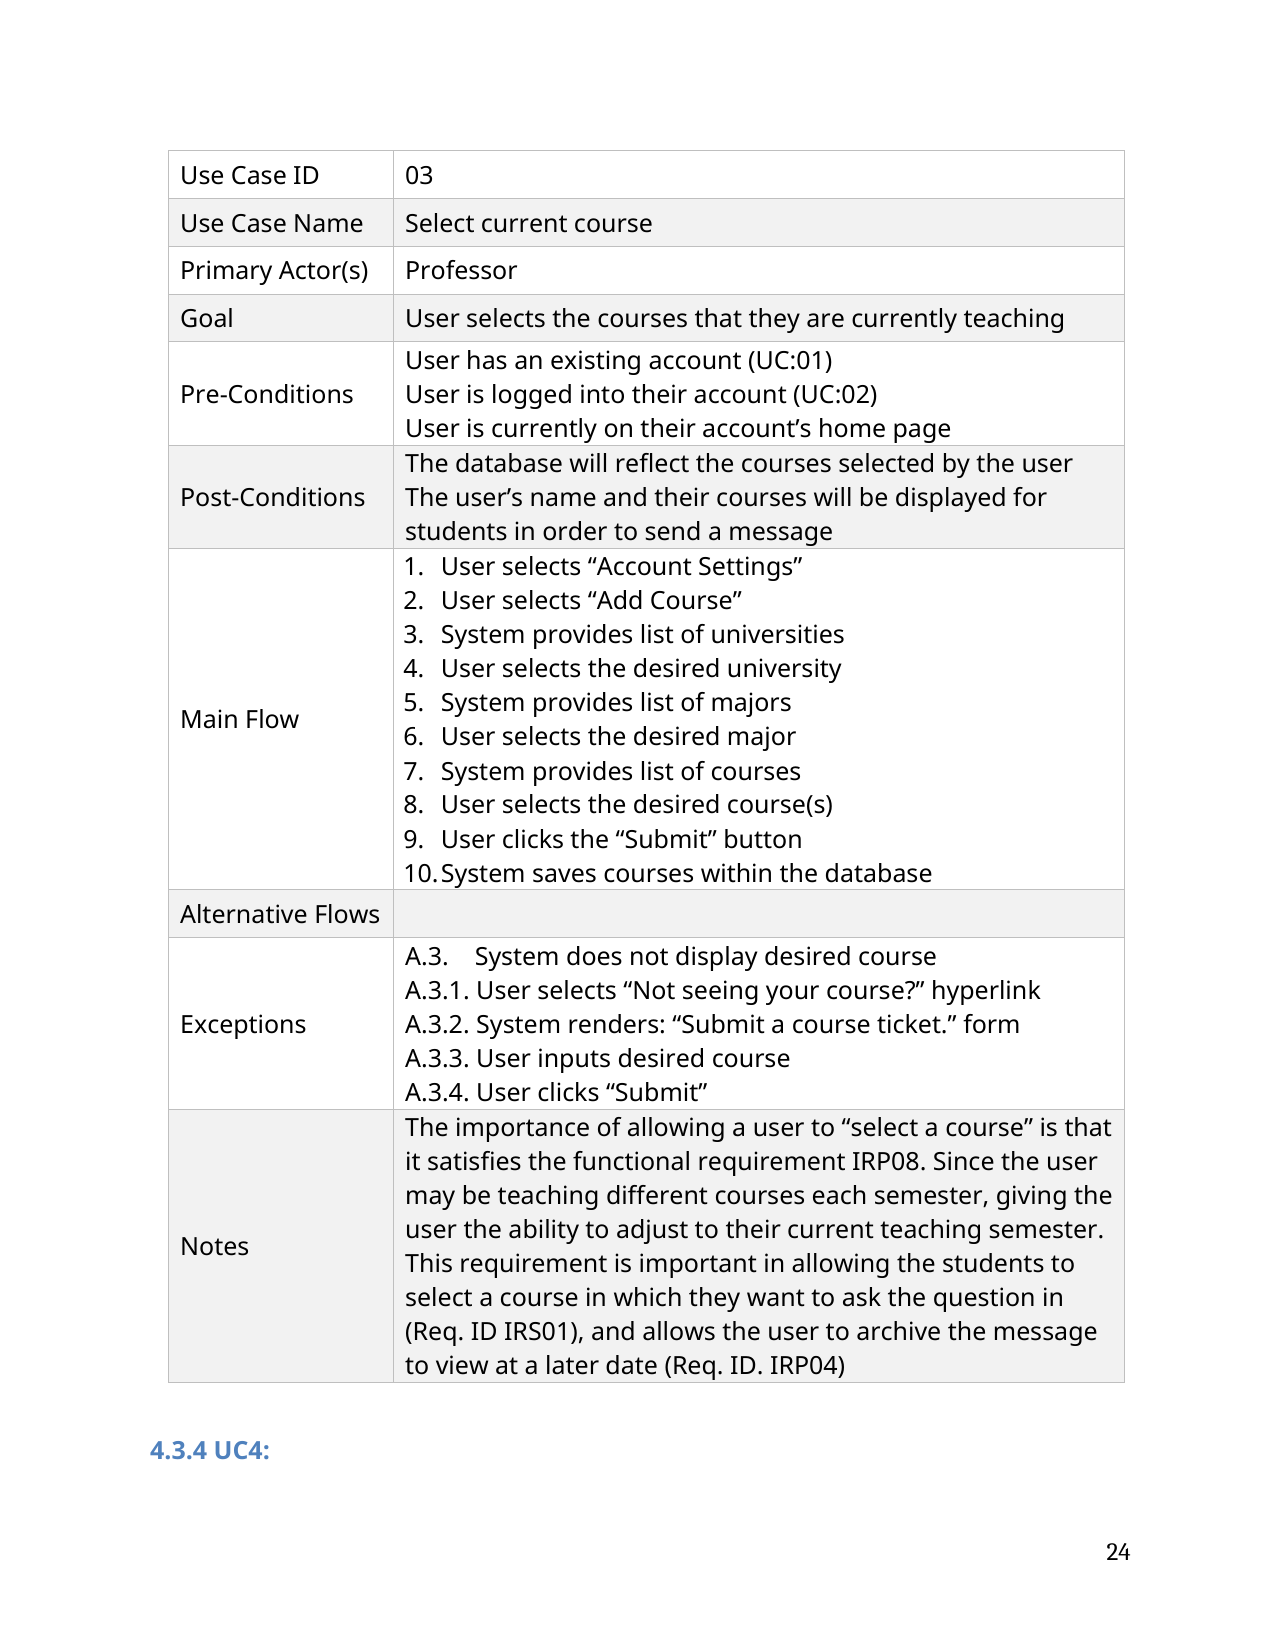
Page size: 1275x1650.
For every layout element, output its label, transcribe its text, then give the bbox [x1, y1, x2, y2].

table_cell A.3. System does not display desired course A.3.1. User selects “Not seeing your course?” hyperlink A.3.2. System renders: “Submit a course ticket.” form A.3.3. User inputs desired course A.3.4. User clicks “Submit” [394, 938, 1124, 1108]
table_cell User has an existing account (UC:01) User is logged into their account (UC:02) User is currently on their account’s home page [394, 342, 1124, 444]
table_cell The database will reflect the courses selected by the user The user’s name and their courses will be displayed for students in order to send a message [394, 446, 1124, 548]
table_cell Goal [169, 295, 393, 341]
table_cell User selects “Account Settings” User selects “Add Course” System provides list of universities User selects the desired university System provides list of majors User selects the desired major System provides list of courses User selects the desired course(s) User clicks the “Submit” button System saves courses within the database [394, 549, 1124, 889]
table_cell Professor [394, 247, 1124, 293]
table_cell Select current course [394, 199, 1124, 246]
table_cell Primary Actor(s) [169, 247, 393, 293]
table_cell Use Case Name [169, 199, 393, 246]
table_cell The importance of allowing a user to “select a course” is that it satisfies the functional requirement IRP08. Since the user may be teaching different courses each semester, giving the user the ability to adjust to their current teaching semester. This requirement is important in allowing the students to select a course in which they want to ask the question in (Req. ID IRS01), and allows the user to archive the message to view at a later date (Req. ID. IRP04) [394, 1110, 1124, 1382]
table_cell Post-Conditions [169, 446, 393, 548]
subtitle 4.3.4 UC4: [150, 1433, 1125, 1467]
table_cell User selects the courses that they are currently teaching [394, 295, 1124, 341]
table_cell Exceptions [169, 938, 393, 1108]
table_header 03 [394, 151, 1124, 198]
table_cell Alternative Flows [169, 890, 393, 937]
table_header Use Case ID [169, 151, 393, 198]
table_cell Notes [169, 1110, 393, 1382]
table_cell [394, 890, 1124, 937]
table_cell Pre-Conditions [169, 342, 393, 444]
table_cell Main Flow [169, 549, 393, 889]
